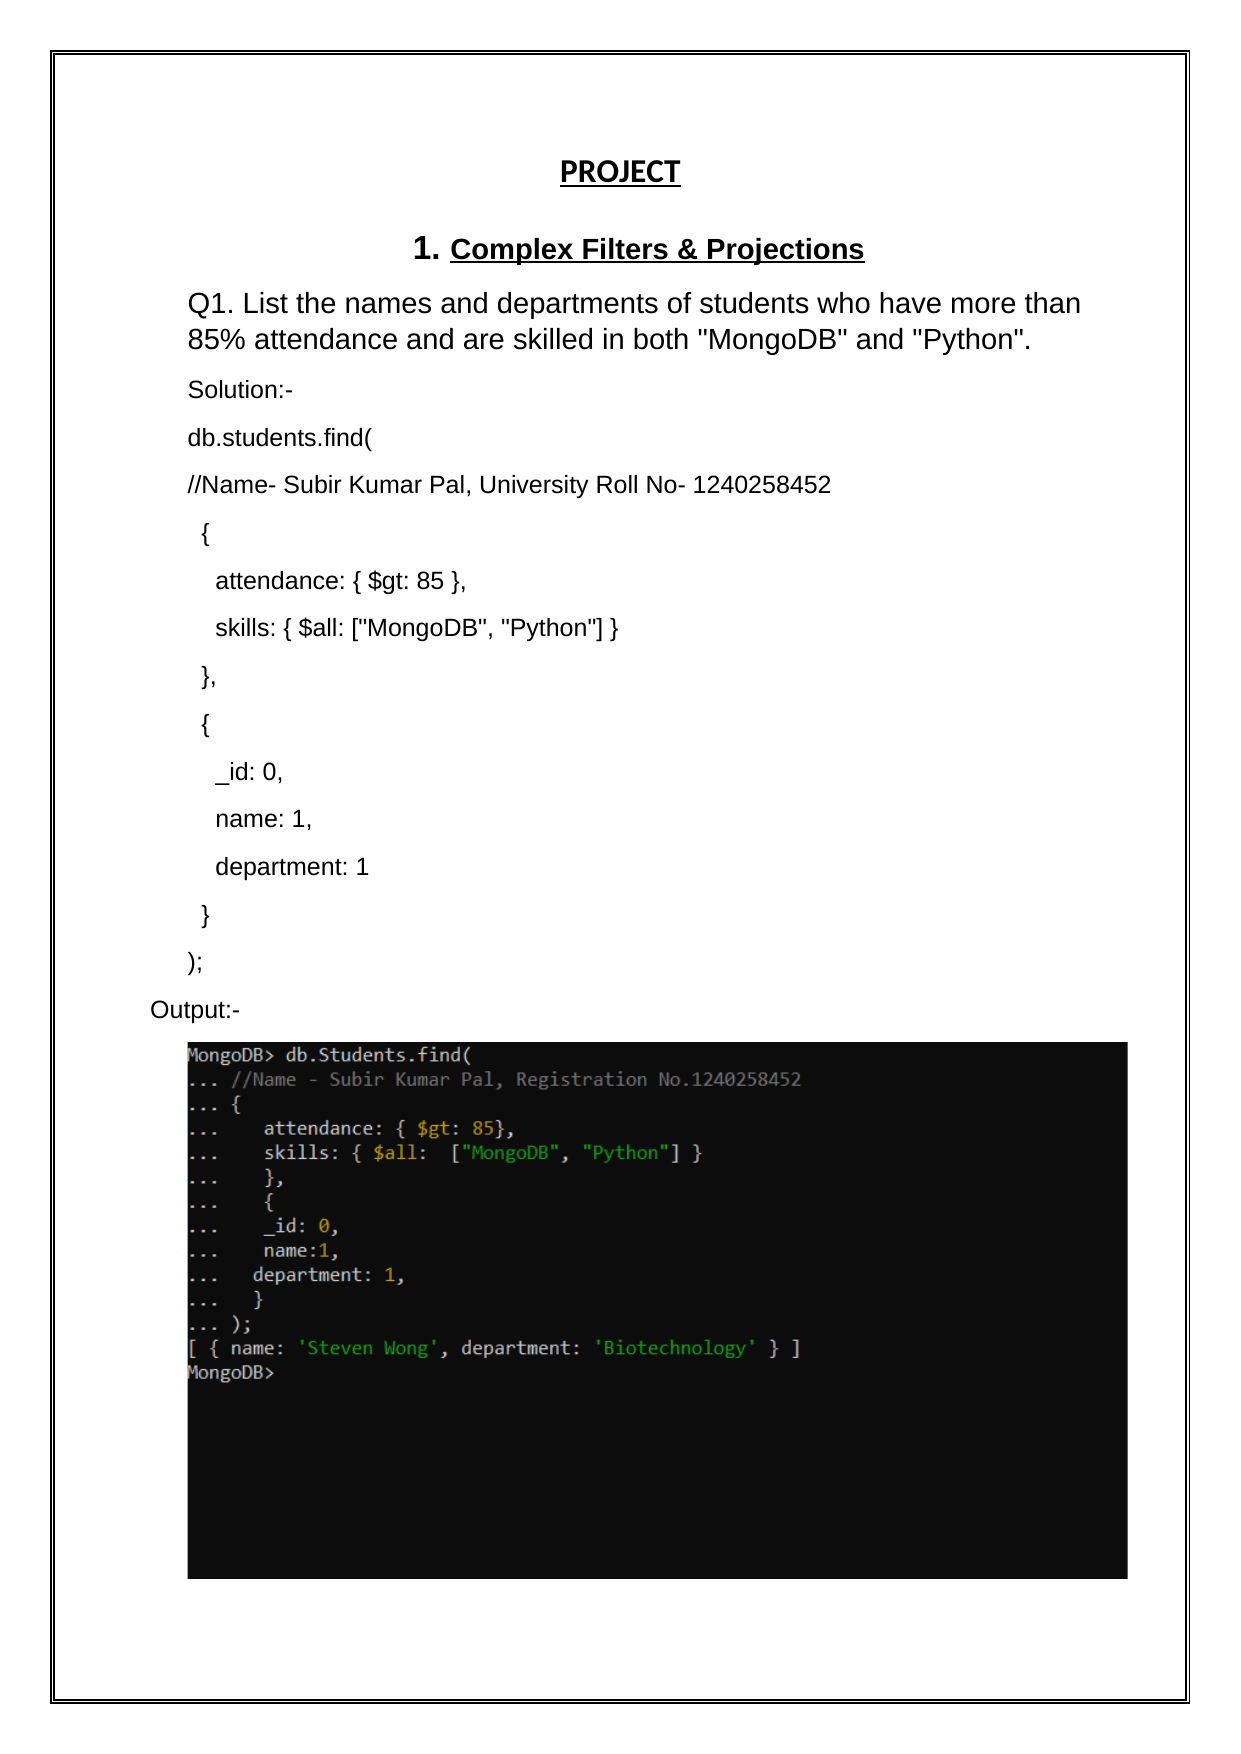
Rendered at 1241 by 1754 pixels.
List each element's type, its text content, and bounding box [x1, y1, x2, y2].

text db.students.find( [187, 422, 1090, 451]
text _id: 0, [187, 756, 1090, 785]
text }, [187, 661, 1090, 690]
text //Name- Subir Kumar Pal, University Roll No- 1240258452 [187, 470, 1090, 499]
text Output:- [150, 995, 1090, 1024]
text Q1. List the names and departments of students who have more than 85% attendance and are skilled in both "MongoDB" and "Python". [187, 286, 1090, 356]
text department: 1 [187, 852, 1090, 881]
text skills: { $all: ["MongoDB", "Python"] } [187, 613, 1090, 642]
text name: 1, [187, 804, 1090, 833]
text ); [187, 947, 1090, 976]
text { [187, 518, 1090, 547]
list Complex Filters & Projections [187, 228, 1090, 266]
text } [187, 899, 1090, 928]
text { [187, 709, 1090, 737]
text PROJECT [150, 150, 1090, 191]
text Solution:- [187, 375, 1090, 403]
text attendance: { $gt: 85 }, [187, 566, 1090, 594]
